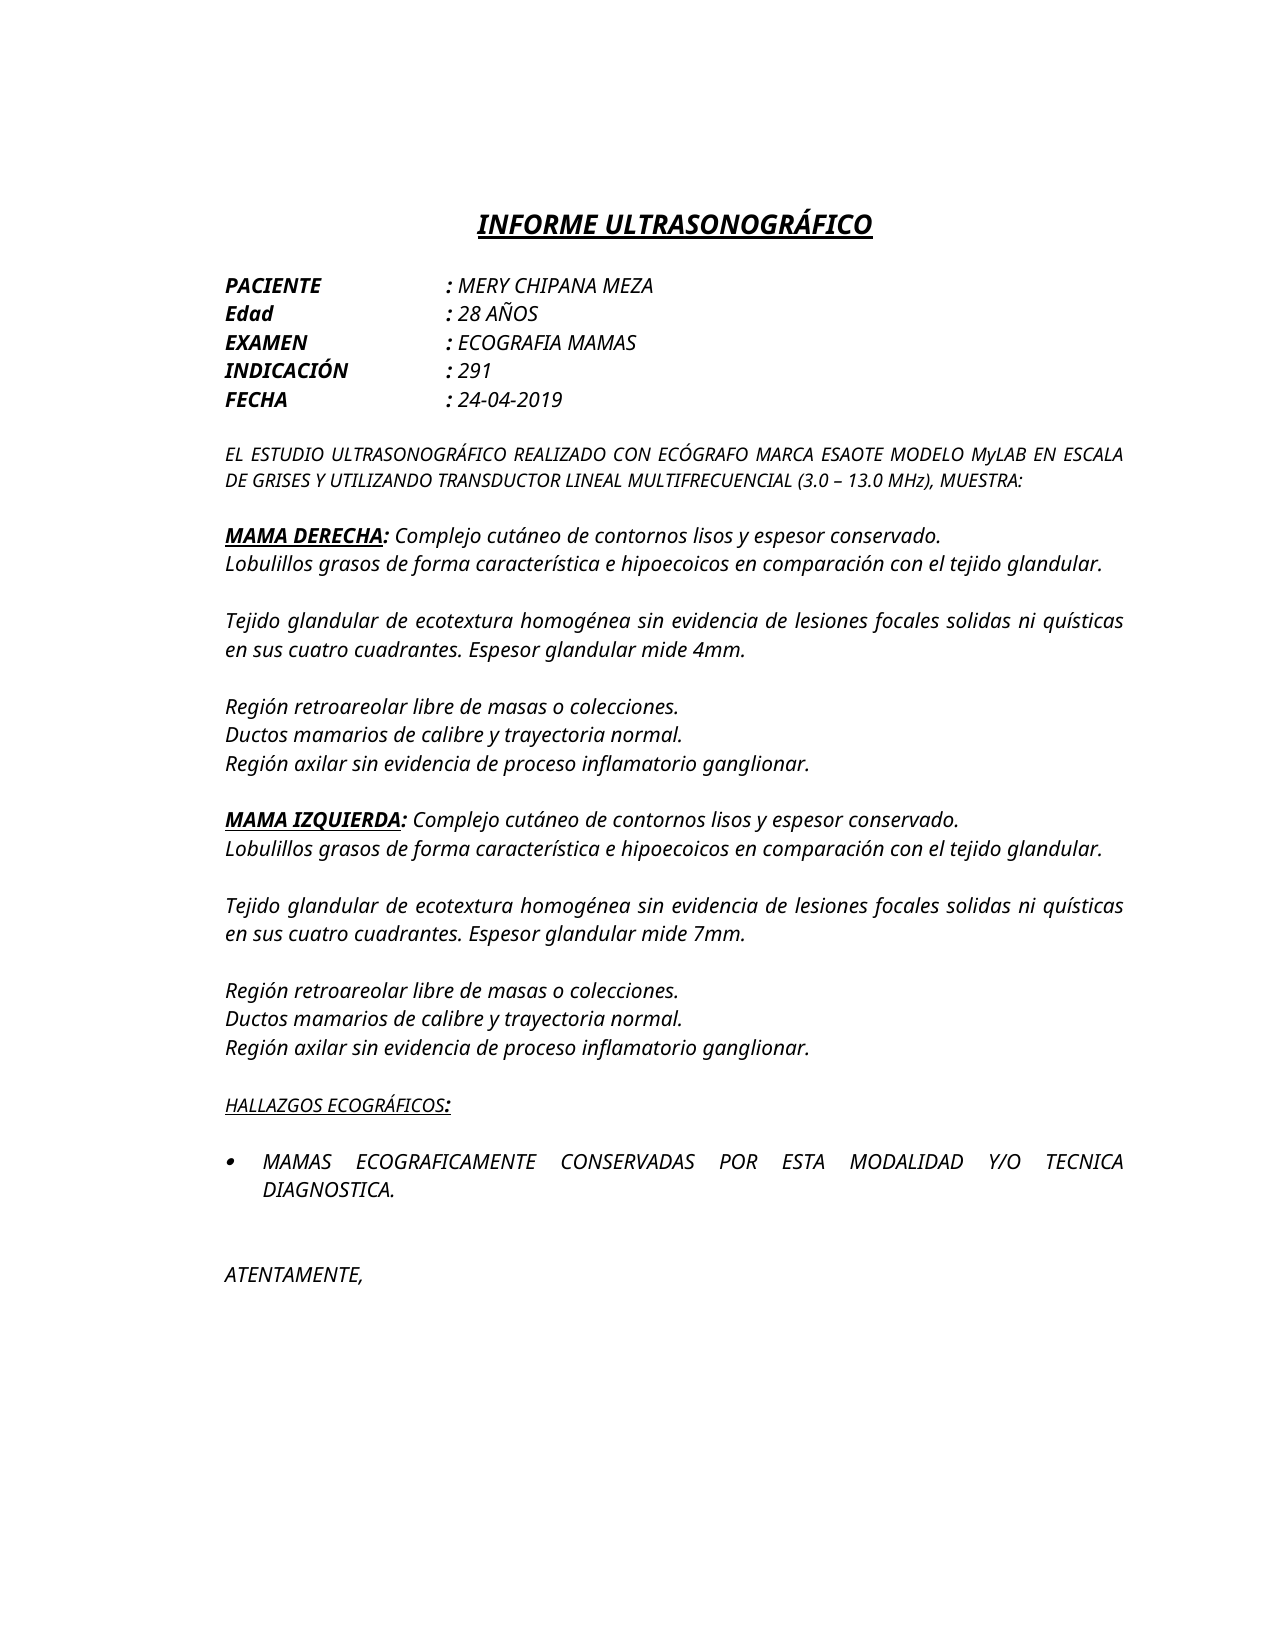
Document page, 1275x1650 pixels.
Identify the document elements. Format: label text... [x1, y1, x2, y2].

text Lobulillos grasos de forma característica e hipoecoicos en comparación con el tejido glandular. [225, 834, 1125, 862]
text Tejido glandular de ecotextura homogénea sin evidencia de lesiones focales solidas ni quísticas en sus cuatro cuadrantes. Espesor glandular mide 7mm. [225, 891, 1125, 948]
text Región axilar sin evidencia de proceso inflamatorio ganglionar. [225, 749, 1125, 777]
text Región retroareolar libre de masas o colecciones. [225, 692, 1125, 720]
text MAMA DERECHA: Complejo cutáneo de contornos lisos y espesor conservado. [225, 521, 1125, 549]
text Ductos mamarios de calibre y trayectoria normal. [225, 720, 1125, 749]
text Tejido glandular de ecotextura homogénea sin evidencia de lesiones focales solidas ni quísticas en sus cuatro cuadrantes. Espesor glandular mide 4mm. [225, 606, 1125, 663]
title EL ESTUDIO ULTRASONOGRÁFICO REALIZADO CON ECÓGRAFO MARCA ESAOTE MODELO MyLAB EN ESCALA DE GRISES Y UTILIZANDO TRANSDUCTOR LINEAL MULTIFRECUENCIAL (3.0 – 13.0 MHz), MUESTRA: [225, 442, 1125, 493]
text Ductos mamarios de calibre y trayectoria normal. [225, 1004, 1125, 1033]
text Edad : 28 AÑOS [225, 299, 1125, 328]
text FECHA : 24-04-2019 [225, 385, 1125, 413]
text EXAMEN : ECOGRAFIA MAMAS [225, 328, 1125, 356]
text Región retroareolar libre de masas o colecciones. [225, 976, 1125, 1004]
title INFORME ULTRASONOGRÁFICO [225, 205, 1125, 242]
text PACIENTE : MERY CHIPANA MEZA [225, 271, 1125, 299]
text INDICACIÓN : 291 [225, 356, 1125, 385]
list MAMAS ECOGRAFICAMENTE CONSERVADAS POR ESTA MODALIDAD Y/O TECNICA DIAGNOSTICA. [225, 1147, 1125, 1204]
text MAMA IZQUIERDA: Complejo cutáneo de contornos lisos y espesor conservado. [225, 806, 1125, 834]
text Lobulillos grasos de forma característica e hipoecoicos en comparación con el tejido glandular. [225, 549, 1125, 578]
text Región axilar sin evidencia de proceso inflamatorio ganglionar. [225, 1033, 1125, 1061]
text HALLAZGOS ECOGRÁFICOS: [225, 1090, 1125, 1118]
text ATENTAMENTE, [225, 1261, 1125, 1289]
